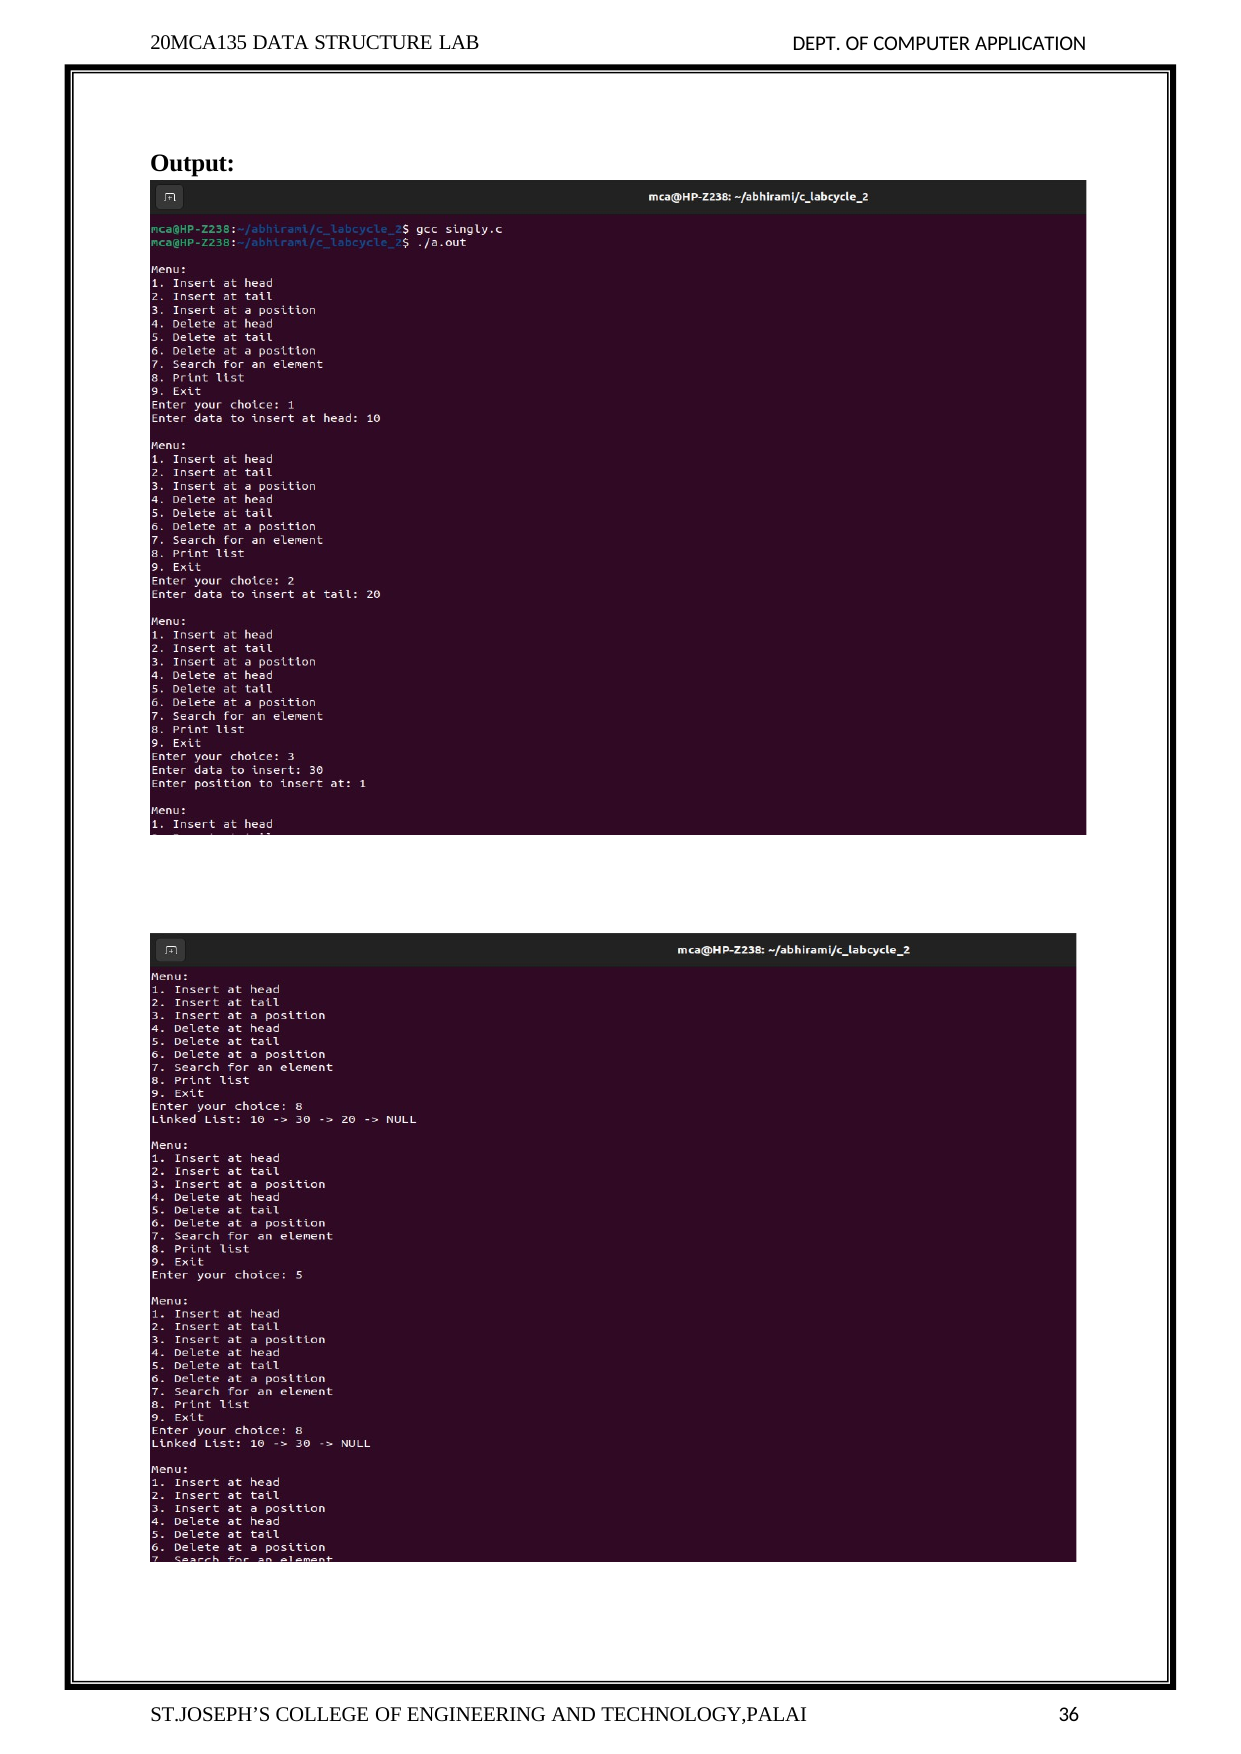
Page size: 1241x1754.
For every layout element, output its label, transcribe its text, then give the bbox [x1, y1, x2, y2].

text Output: [150, 148, 1103, 177]
picture [150, 180, 1087, 835]
picture [150, 933, 1077, 1562]
